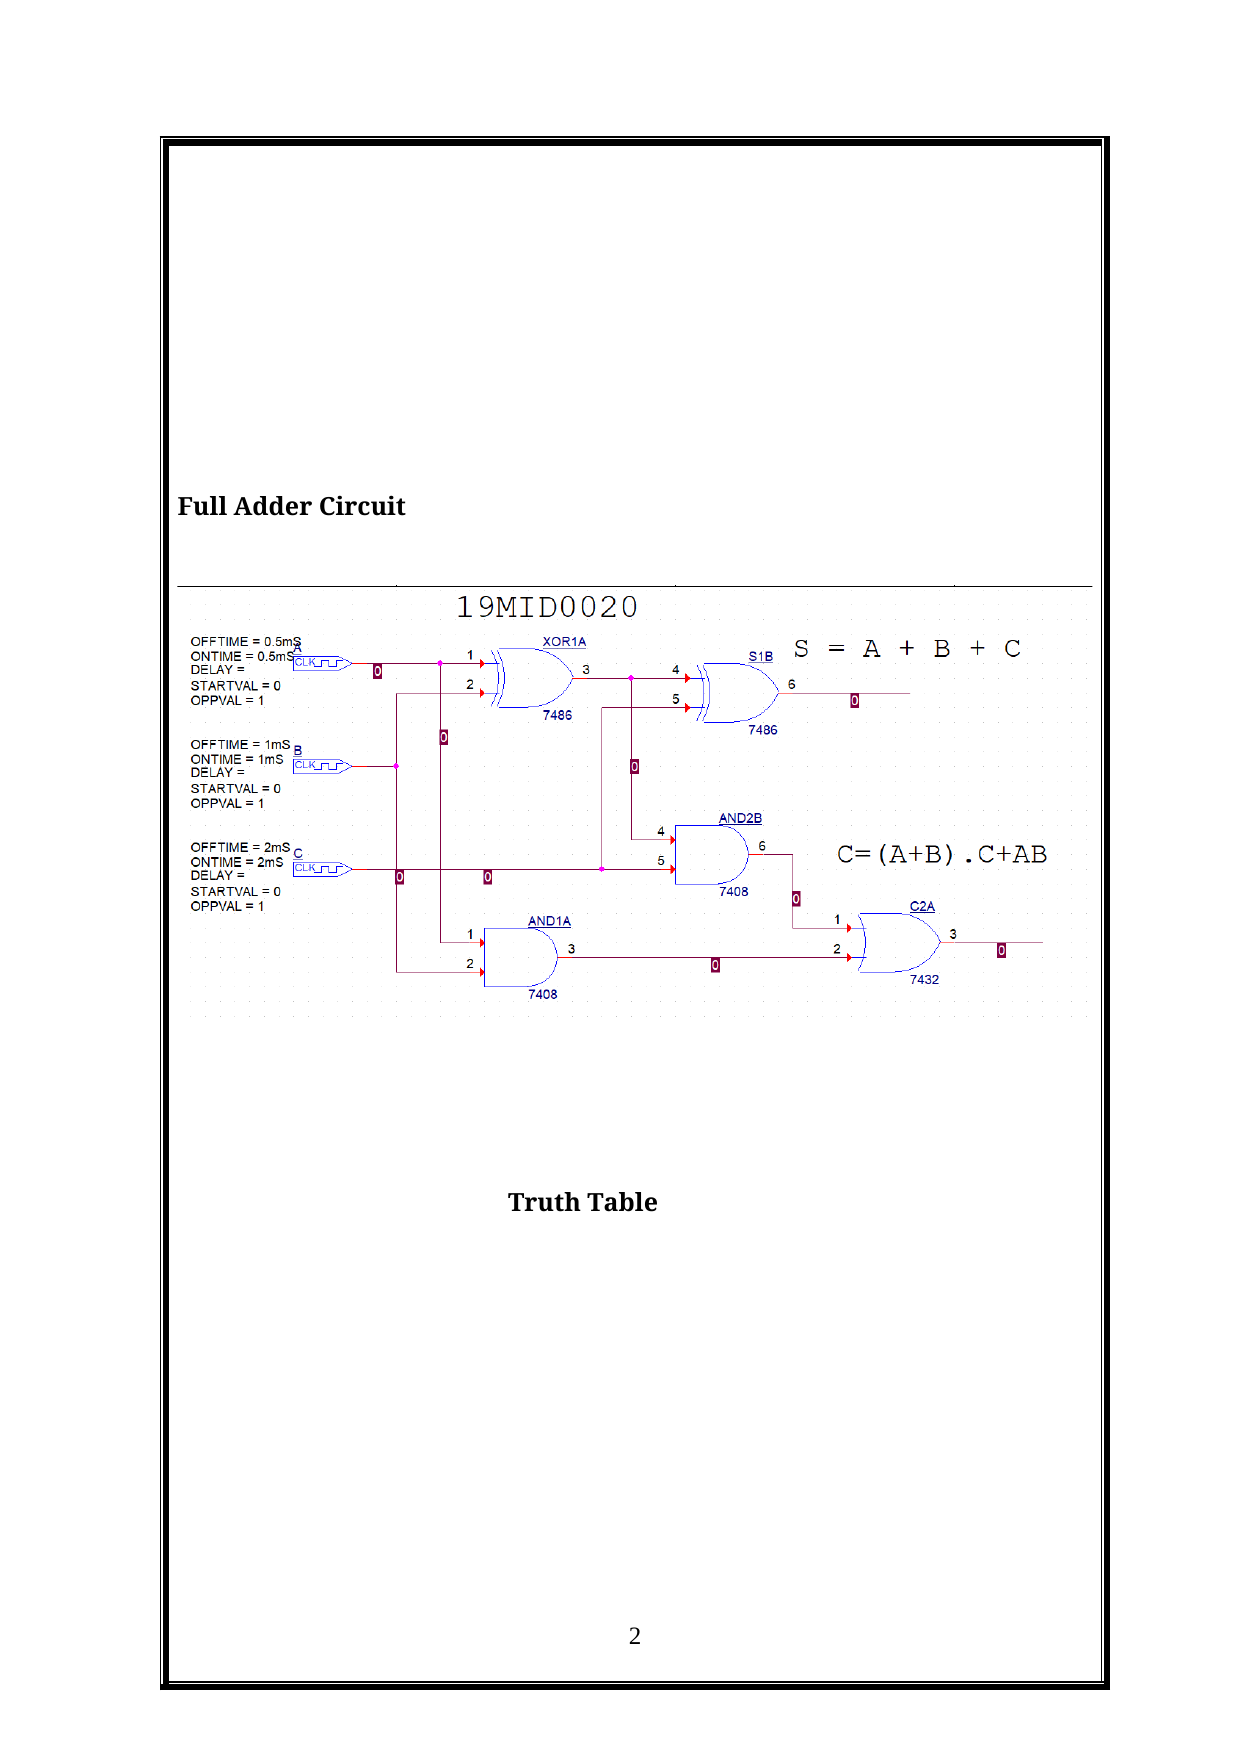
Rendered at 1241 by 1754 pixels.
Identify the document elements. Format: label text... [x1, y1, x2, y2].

picture [177, 585, 1093, 1020]
text Truth Table [177, 1184, 1092, 1218]
text Full Adder Circuit [177, 488, 1092, 522]
